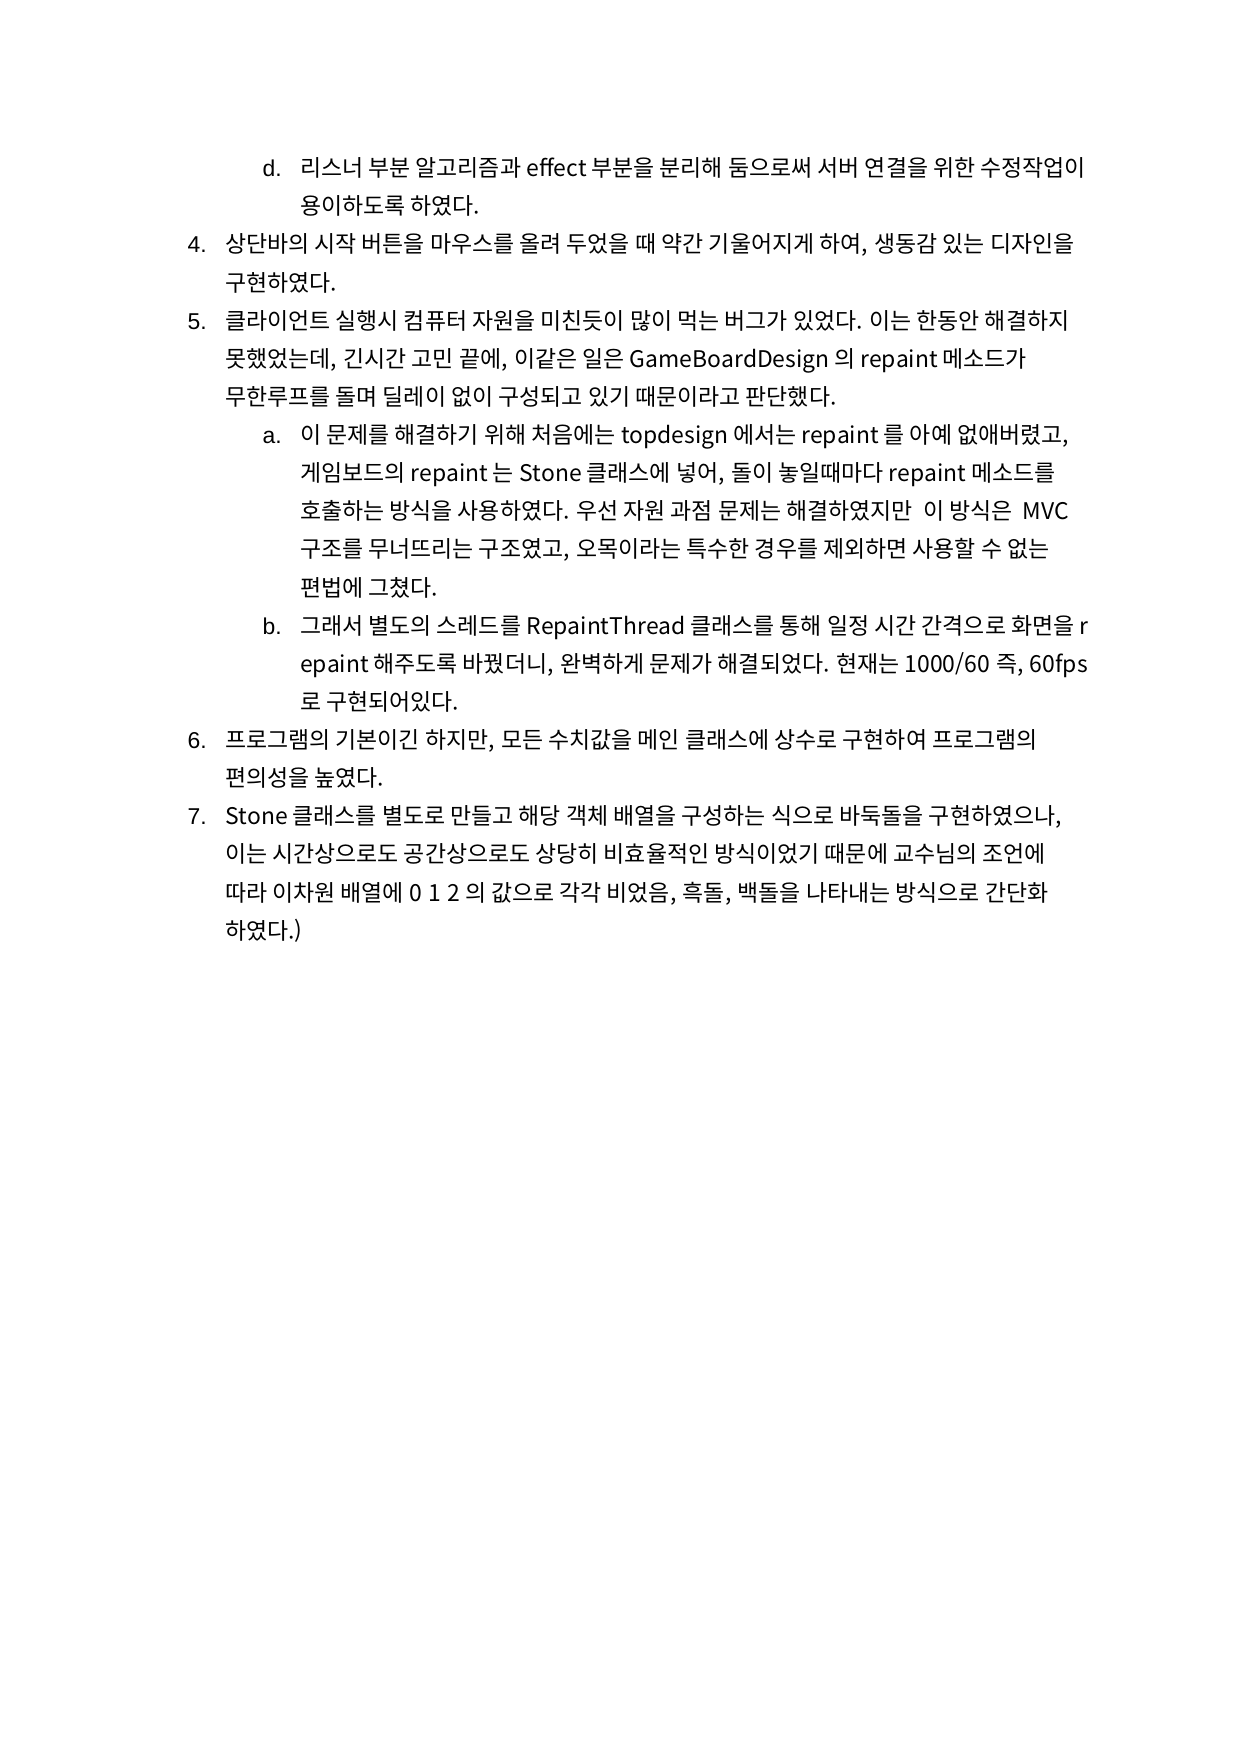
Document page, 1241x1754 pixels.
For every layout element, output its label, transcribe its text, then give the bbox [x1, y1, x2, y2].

list 상단바의 시작 버튼을 마우스를 올려 두었을 때 약간 기울어지게 하여, 생동감 있는 디자인을 구현하였다. [187, 226, 1090, 298]
list 리스너 부분 알고리즘과 effect부분을 분리해 둠으로써 서버 연결을 위한 수정작업이 용이하도록 하였다. [262, 150, 1090, 221]
list 프로그램의 기본이긴 하지만, 모든 수치값을 메인 클래스에 상수로 구현하여 프로그램의 편의성을 높였다. [187, 722, 1090, 793]
list 클라이언트 실행시 컴퓨터 자원을 미친듯이 많이 먹는 버그가 있었다. 이는 한동안 해결하지 못했었는데, 긴시간 고민 끝에, 이같은 일은 GameBoardDesign의 repaint메소드가 무한루프를 돌며 딜레이 없이 구성되고 있기 때문이라고 판단했다. [187, 302, 1090, 412]
list 그래서 별도의 스레드를 RepaintThread클래스를 통해 일정 시간 간격으로 화면을 repaint해주도록 바꿨더니, 완벽하게 문제가 해결되었다. 현재는 1000/60 즉, 60fps로 구현되어있다. [262, 607, 1090, 717]
list 이 문제를 해결하기 위해 처음에는 topdesign에서는 repaint를 아예 없애버렸고, 게임보드의 repaint는 Stone클래스에 넣어, 돌이 놓일때마다 repaint메소드를 호출하는 방식을 사용하였다. 우선 자원 과점 문제는 해결하였지만 이 방식은 MVC구조를 무너뜨리는 구조였고, 오목이라는 특수한 경우를 제외하면 사용할 수 없는 편법에 그쳤다. [262, 417, 1090, 603]
list Stone클래스를 별도로 만들고 해당 객체 배열을 구성하는 식으로 바둑돌을 구현하였으나, 이는 시간상으로도 공간상으로도 상당히 비효율적인 방식이었기 때문에 교수님의 조언에 따라 이차원 배열에 0 1 2의 값으로 각각 비었음, 흑돌, 백돌을 나타내는 방식으로 간단화 하였다.) [187, 798, 1090, 946]
